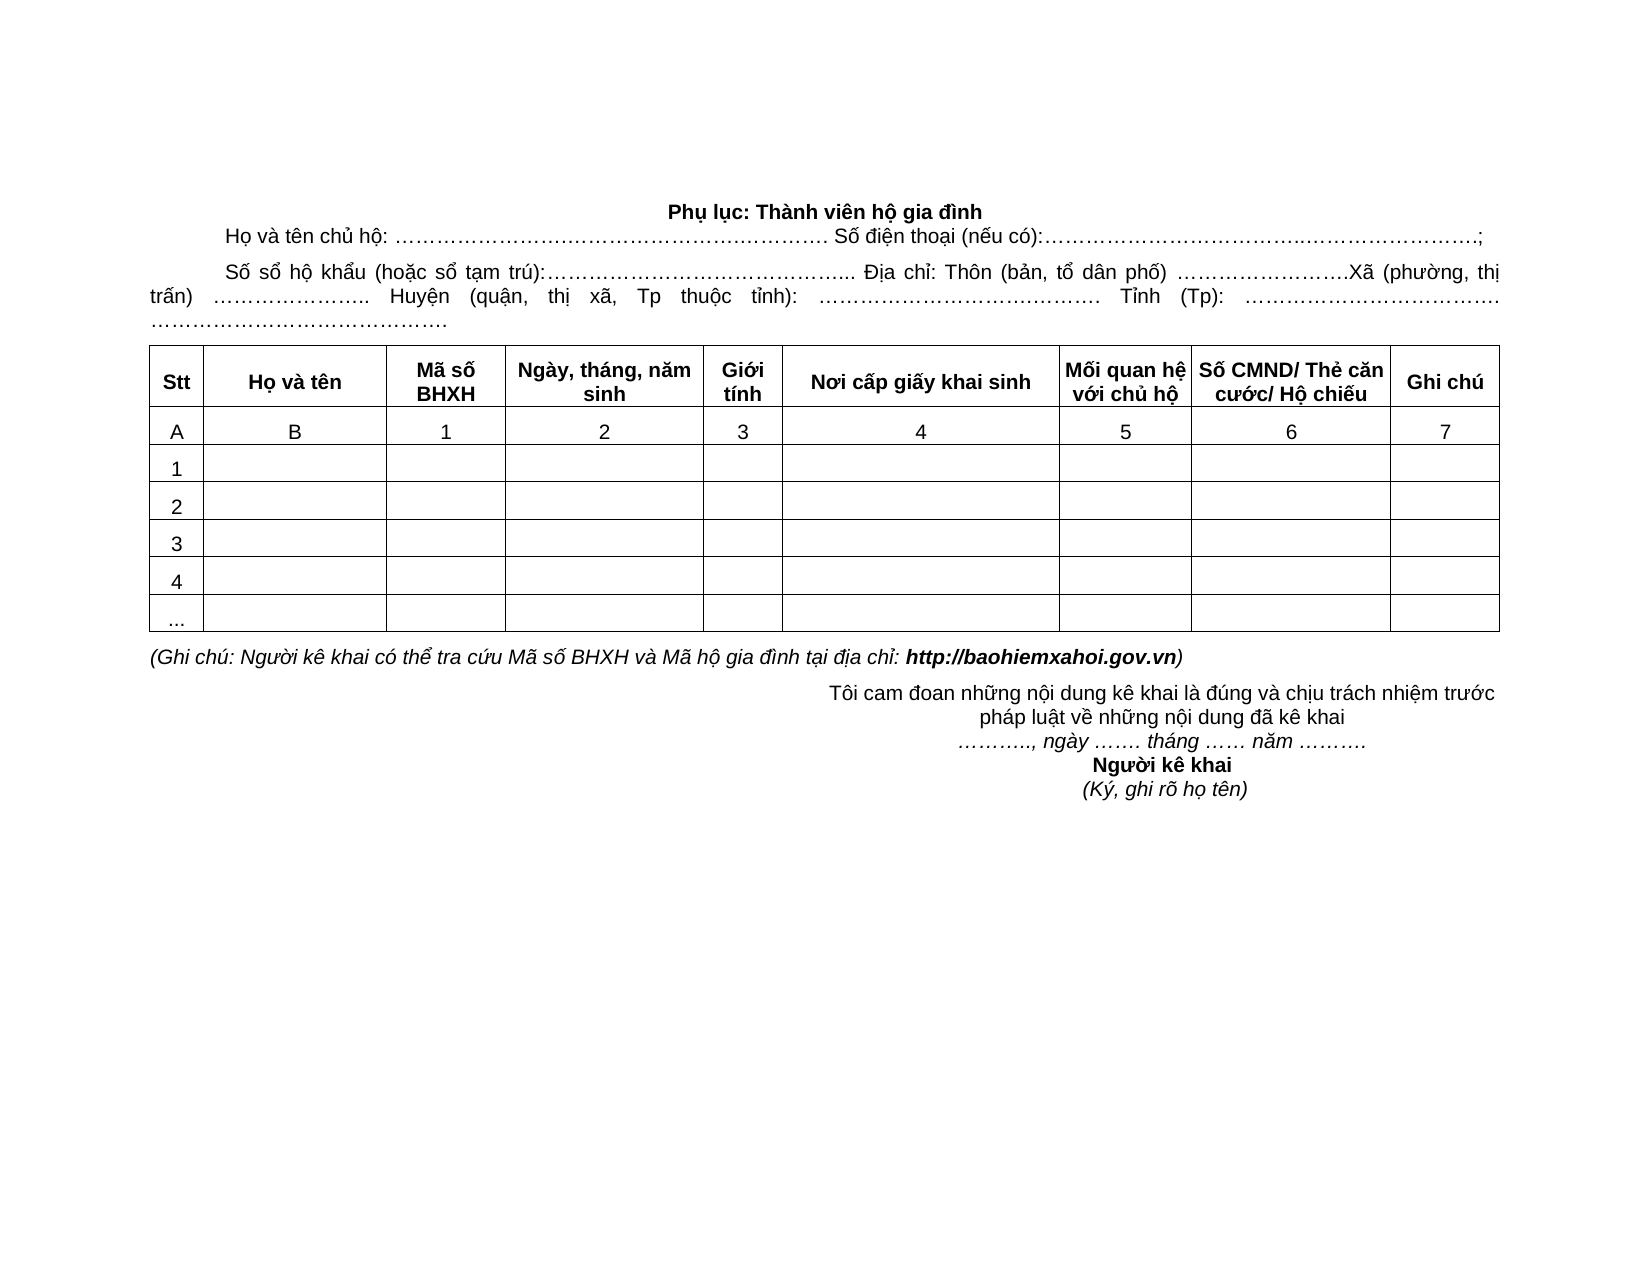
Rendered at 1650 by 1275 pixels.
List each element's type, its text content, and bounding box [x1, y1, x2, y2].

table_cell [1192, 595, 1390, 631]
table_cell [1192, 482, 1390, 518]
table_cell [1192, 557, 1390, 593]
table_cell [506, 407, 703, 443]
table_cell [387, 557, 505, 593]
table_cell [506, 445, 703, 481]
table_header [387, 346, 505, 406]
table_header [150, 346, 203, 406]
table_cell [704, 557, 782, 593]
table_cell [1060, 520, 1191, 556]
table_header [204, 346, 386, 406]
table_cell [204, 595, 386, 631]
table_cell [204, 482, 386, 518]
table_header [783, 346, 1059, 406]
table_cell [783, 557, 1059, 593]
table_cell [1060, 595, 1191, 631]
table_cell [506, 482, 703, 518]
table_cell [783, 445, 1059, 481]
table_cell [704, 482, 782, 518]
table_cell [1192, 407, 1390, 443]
text Số sổ hộ khẩu (hoặc sổ tạm trú):……………………………………... Địa chỉ: Thôn (bản, tổ dân phố) …………………….Xã (phường, thị trấn) ………………….. Huyện (quận, thị xã, Tp thuộc tỉnh): ………………………….………. Tỉnh (Tp): ……………………………….……………………………………. [150, 260, 1500, 332]
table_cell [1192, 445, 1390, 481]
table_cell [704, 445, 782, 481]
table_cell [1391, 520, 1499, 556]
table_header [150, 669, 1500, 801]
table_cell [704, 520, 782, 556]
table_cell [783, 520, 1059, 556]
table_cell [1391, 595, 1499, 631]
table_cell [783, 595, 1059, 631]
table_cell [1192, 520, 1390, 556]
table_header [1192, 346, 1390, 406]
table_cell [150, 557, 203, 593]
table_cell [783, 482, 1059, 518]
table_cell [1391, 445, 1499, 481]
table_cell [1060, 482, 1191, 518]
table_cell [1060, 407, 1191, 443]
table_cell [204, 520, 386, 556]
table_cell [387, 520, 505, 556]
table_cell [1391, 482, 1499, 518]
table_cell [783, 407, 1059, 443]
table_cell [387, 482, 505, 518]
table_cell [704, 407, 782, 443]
text (Ghi chú: Người kê khai có thể tra cứu Mã số BHXH và Mã hộ gia đình tại địa chỉ: http://baohiemxahoi.gov.vn) [150, 644, 1500, 668]
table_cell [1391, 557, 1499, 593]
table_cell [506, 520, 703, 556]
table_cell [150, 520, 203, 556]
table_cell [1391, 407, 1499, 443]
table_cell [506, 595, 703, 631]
text Phụ lục: Thành viên hộ gia đình [150, 200, 1500, 224]
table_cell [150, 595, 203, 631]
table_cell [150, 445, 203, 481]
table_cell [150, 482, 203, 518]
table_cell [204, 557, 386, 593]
text Họ và tên chủ hộ: …………………….…………………….…………. Số điện thoại (nếu có):………………………………..…………………….; [150, 224, 1500, 248]
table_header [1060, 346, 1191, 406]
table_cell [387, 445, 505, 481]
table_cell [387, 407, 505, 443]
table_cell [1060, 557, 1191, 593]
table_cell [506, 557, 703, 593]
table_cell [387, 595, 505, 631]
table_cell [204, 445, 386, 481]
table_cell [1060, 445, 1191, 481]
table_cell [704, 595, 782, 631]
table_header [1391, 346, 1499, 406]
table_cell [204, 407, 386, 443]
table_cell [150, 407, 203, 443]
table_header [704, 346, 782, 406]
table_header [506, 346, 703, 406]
